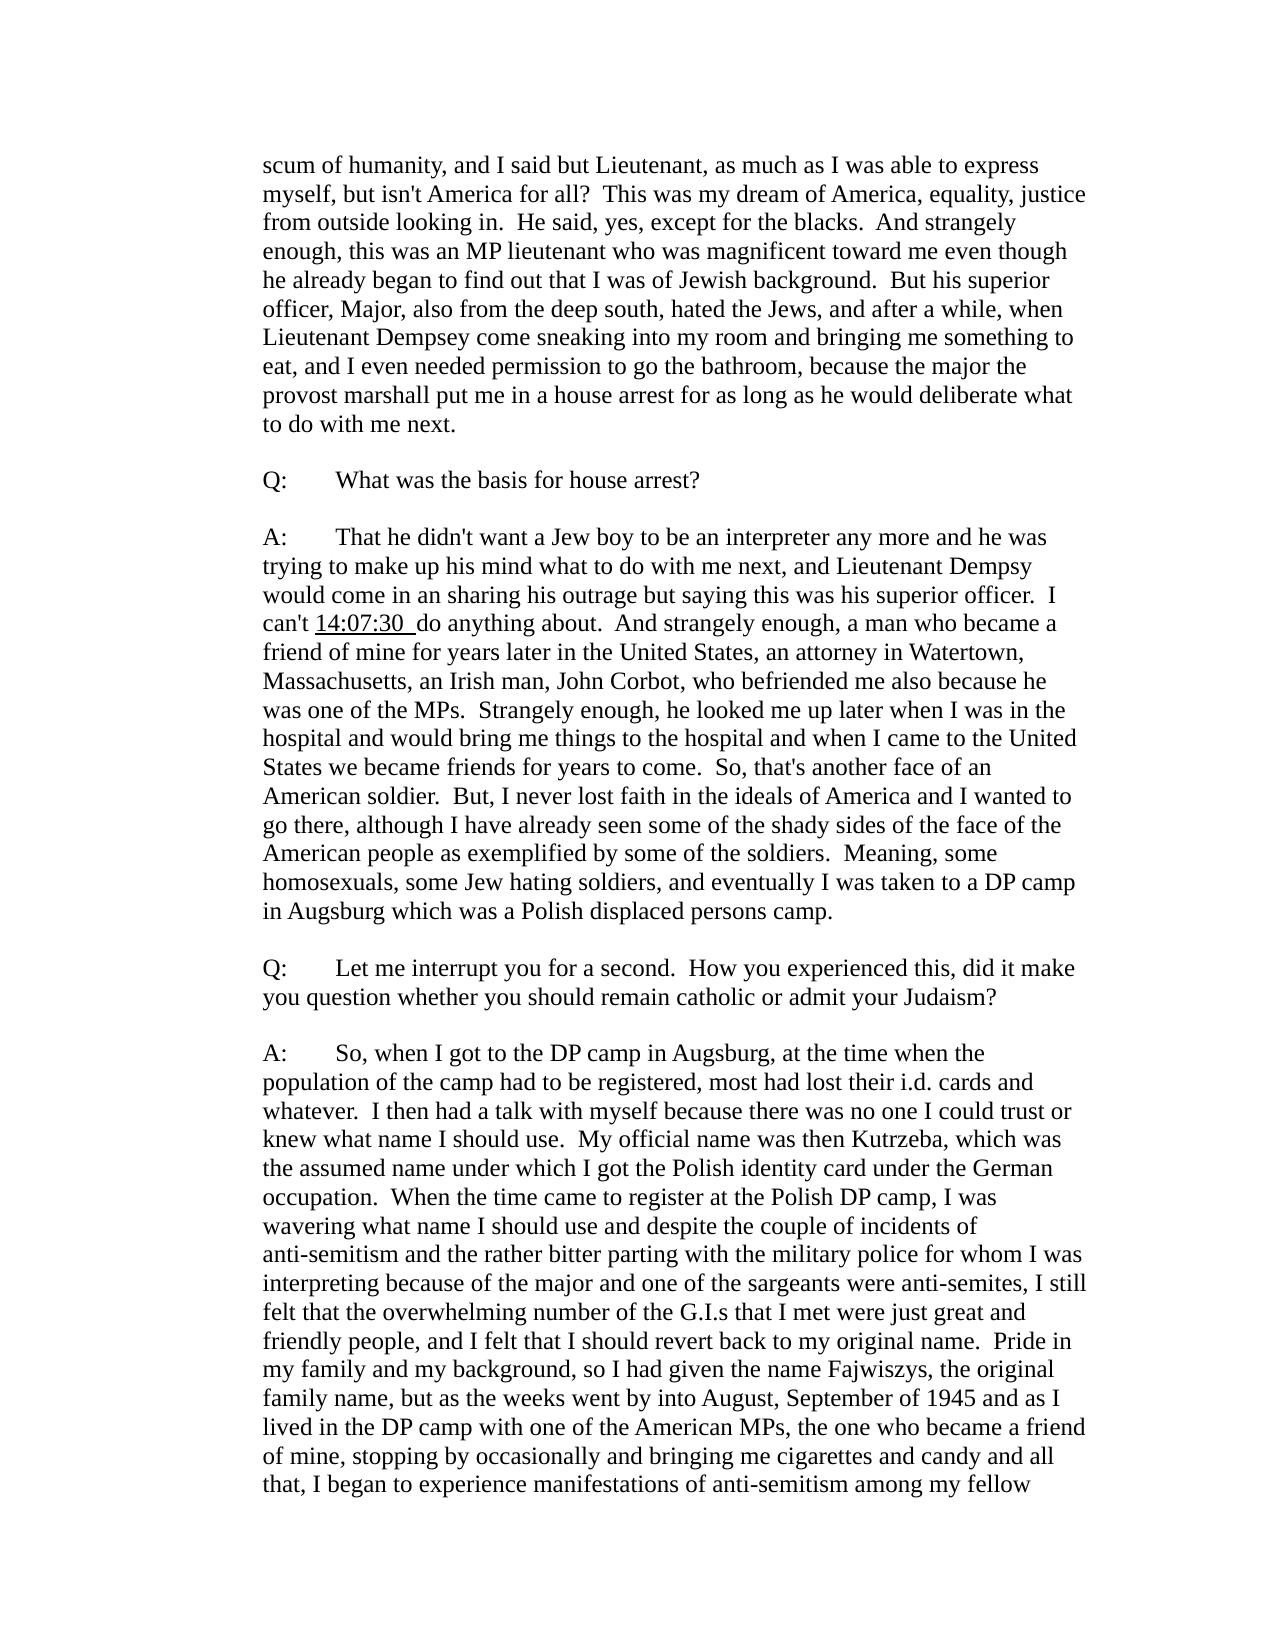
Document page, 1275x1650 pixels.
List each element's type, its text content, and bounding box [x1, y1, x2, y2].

text Q: Let me interrupt you for a second. How you experienced this, did it make you question whether you should remain catholic or admit your Judaism? [262, 1070, 1087, 1127]
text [262, 150, 1087, 552]
text Q: What was the basis for house arrest? [262, 581, 1087, 610]
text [262, 1156, 1087, 1472]
text A: That he didn't want a Jew boy to be an interpreter any more and he was trying to make up his mind what to do with me next, and Lieutenant Dempsy would come in an sharing his outrage but saying this was his superior officer. I can't 14:07:30 do anything about. And strangely enough, a man who became a friend of mine for years later in the United States, an attorney in Watertown, Massachusetts, an Irish man, John Corbot, who befriended me also because he was one of the MPs. Strangely enough, he looked me up later when I was in the hospital and would bring me things to the hospital and when I came to the United States we became friends for years to come. So, that's another face of an American soldier. But, I never lost faith in the ideals of America and I wanted to go there, although I have already seen some of the shady sides of the face of the American people as exemplified by some of the soldiers. Meaning, some homosexuals, some Jew hating soldiers, and eventually I was taken to a DP camp in Augsburg which was a Polish displaced persons camp. [262, 639, 1087, 1041]
